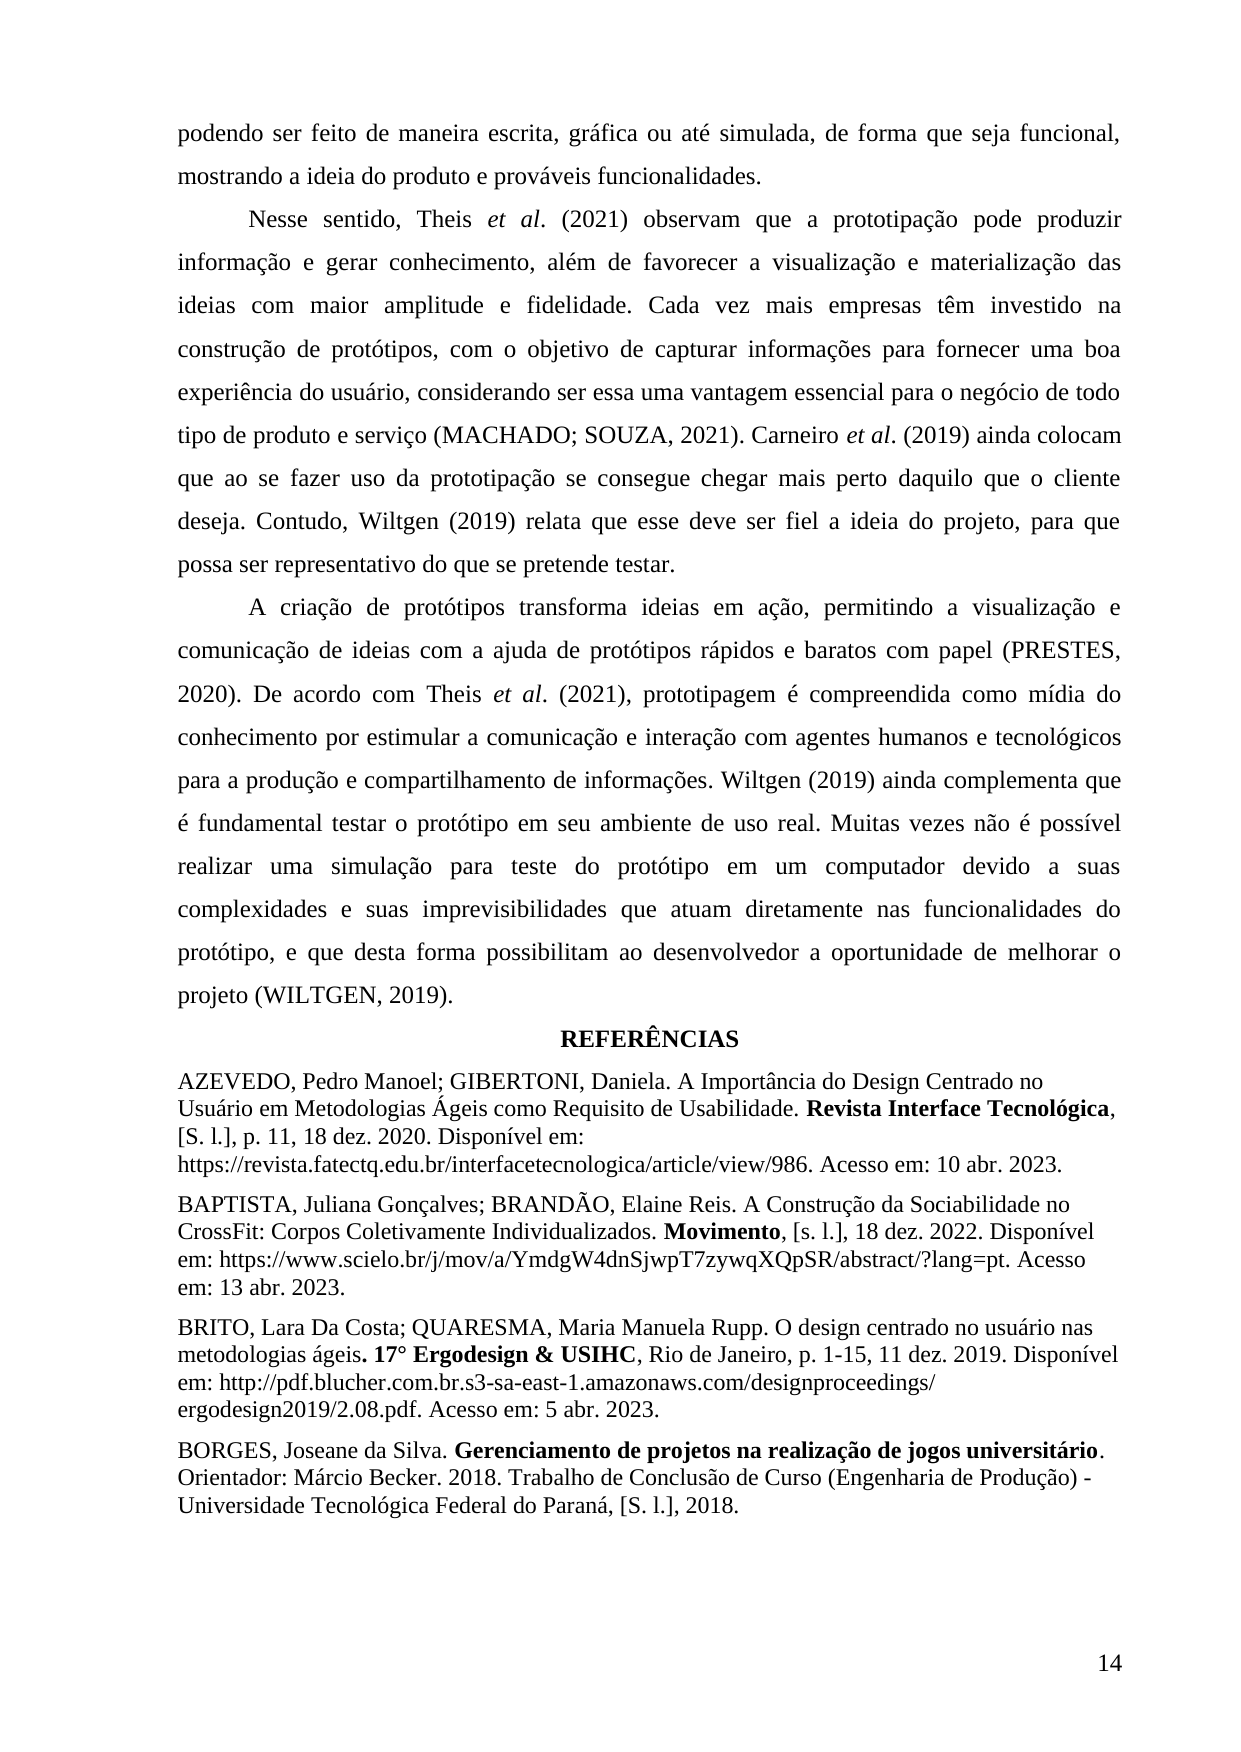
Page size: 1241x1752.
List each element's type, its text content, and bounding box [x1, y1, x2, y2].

text BORGES, Joseane da Silva. Gerenciamento de projetos na realização de jogos universitário. Orientador: Márcio Becker. 2018. Trabalho de Conclusão de Curso (Engenharia de Produção) - Universidade Tecnológica Federal do Paraná, [S. l.], 2018. [177, 1436, 1122, 1518]
text A criação de protótipos transforma ideias em ação, permitindo a visualização e comunicação de ideias com a ajuda de protótipos rápidos e baratos com papel (PRESTES, 2020). De acordo com Theis et al. (2021), prototipagem é compreendida como mídia do conhecimento por estimular a comunicação e interação com agentes humanos e tecnológicos para a produção e compartilhamento de informações. Wiltgen (2019) ainda complementa que é fundamental testar o protótipo em seu ambiente de uso real. Muitas vezes não é possível realizar uma simulação para teste do protótipo em um computador devido a suas complexidades e suas imprevisibilidades que atuam diretamente nas funcionalidades do protótipo, e que desta forma possibilitam ao desenvolvedor a oportunidade de melhorar o projeto (WILTGEN, 2019). [177, 592, 1122, 1009]
text Referências [177, 1024, 1122, 1052]
text AZEVEDO, Pedro Manoel; GIBERTONI, Daniela. A Importância do Design Centrado no Usuário em Metodologias Ágeis como Requisito de Usabilidade. Revista Interface Tecnológica, [S. l.], p. 11, 18 dez. 2020. Disponível em: https://revista.fatectq.edu.br/interfacetecnologica/article/view/986. Acesso em: 10 abr. 2023. [177, 1067, 1122, 1177]
text Nesse sentido, Theis et al. (2021) observam que a prototipação pode produzir informação e gerar conhecimento, além de favorecer a visualização e materialização das ideias com maior amplitude e fidelidade. Cada vez mais empresas têm investido na construção de protótipos, com o objetivo de capturar informações para fornecer uma boa experiência do usuário, considerando ser essa uma vantagem essencial para o negócio de todo tipo de produto e serviço (MACHADO; SOUZA, 2021). Carneiro et al. (2019) ainda colocam que ao se fazer uso da prototipação se consegue chegar mais perto daquilo que o cliente deseja. Contudo, Wiltgen (2019) relata que esse deve ser fiel a ideia do projeto, para que possa ser representativo do que se pretende testar. [177, 204, 1122, 578]
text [177, 118, 1122, 190]
text BAPTISTA, Juliana Gonçalves; BRANDÃO, Elaine Reis. A Construção da Sociabilidade no CrossFit: Corpos Coletivamente Individualizados. Movimento, [s. l.], 18 dez. 2022. Disponível em: https://www.scielo.br/j/mov/a/YmdgW4dnSjwpT7zywqXQpSR/abstract/?lang=pt. Acesso em: 13 abr. 2023. [177, 1190, 1122, 1300]
text BRITO, Lara Da Costa; QUARESMA, Maria Manuela Rupp. O design centrado no usuário nas metodologias ágeis. 17° Ergodesign & USIHC, Rio de Janeiro, p. 1-15, 11 dez. 2019. Disponível em: http://pdf.blucher.com.br.s3-sa-east-1.amazonaws.com/designproceedings/ergodesign2019/2.08.pdf. Acesso em: 5 abr. 2023. [177, 1313, 1122, 1423]
